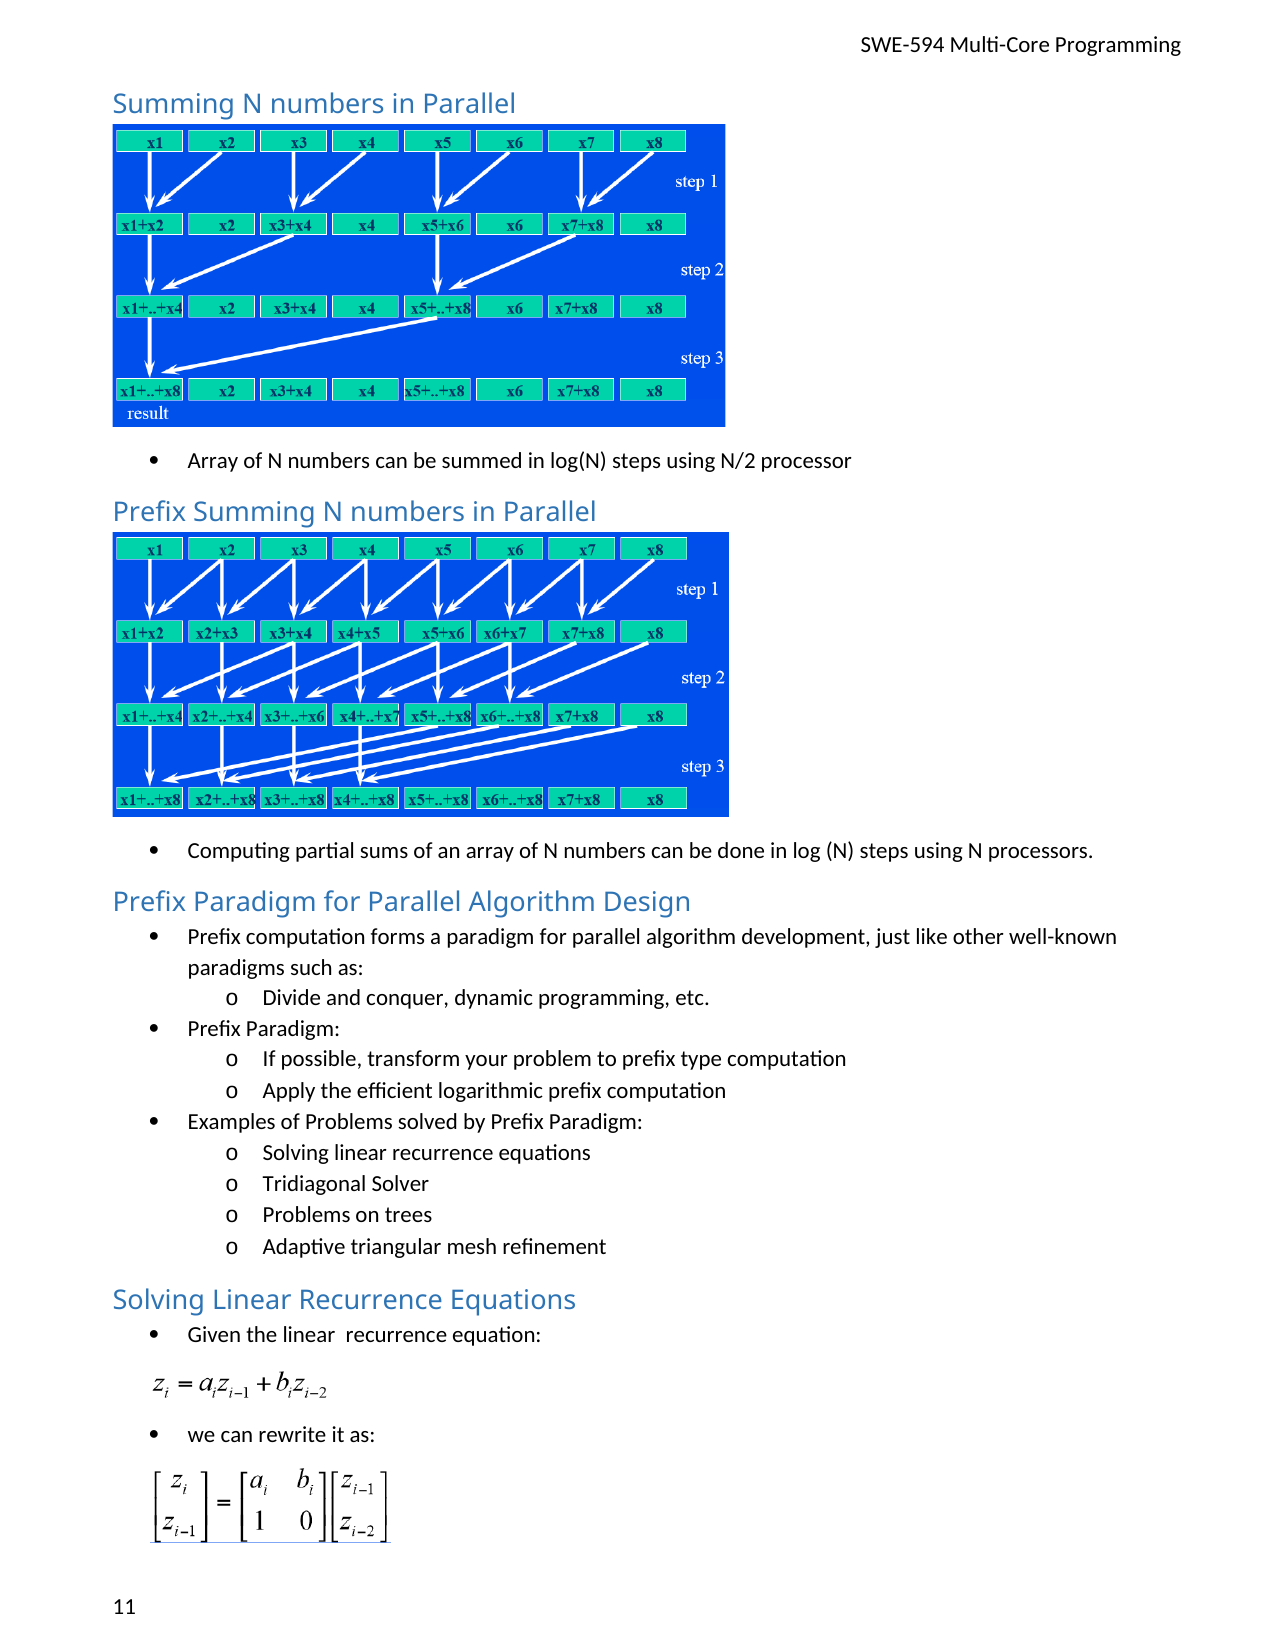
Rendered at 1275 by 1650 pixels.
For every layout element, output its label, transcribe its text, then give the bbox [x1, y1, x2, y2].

list Examples of Problems solved by Prefix Paradigm: [150, 1107, 1181, 1136]
subtitle Summing N numbers in Parallel [112, 84, 1181, 121]
list Prefix computation forms a paradigm for parallel algorithm development, just like other well-known paradigms such as: [150, 922, 1181, 981]
list Divide and conquer, dynamic programming, etc. [225, 983, 1181, 1012]
list Problems on trees [225, 1201, 1181, 1230]
list we can rewrite it as: [150, 1420, 1181, 1448]
picture [150, 1366, 329, 1402]
list Prefix Paradigm: [150, 1014, 1181, 1042]
list Adaptive triangular mesh refinement [225, 1232, 1181, 1261]
list Computing partial sums of an array of N numbers can be done in log (N) steps using N processors. [150, 836, 1181, 864]
list Tridiagonal Solver [225, 1169, 1181, 1198]
subtitle Prefix Paradigm for Parallel Algorithm Design [112, 883, 1181, 919]
list Given the linear recurrence equation: [150, 1320, 1181, 1348]
picture [112, 124, 726, 427]
list If possible, transform your problem to prefix type computation [225, 1044, 1181, 1074]
picture [112, 532, 729, 817]
list Solving linear recurrence equations [225, 1138, 1181, 1167]
list Array of N numbers can be summed in log(N) steps using N/2 processor [150, 446, 1181, 474]
subtitle Solving Linear Recurrence Equations [112, 1280, 1181, 1317]
list Apply the efficient logarithmic prefix computation [225, 1076, 1181, 1105]
subtitle Prefix Summing N numbers in Parallel [112, 493, 1181, 530]
picture [150, 1466, 391, 1543]
